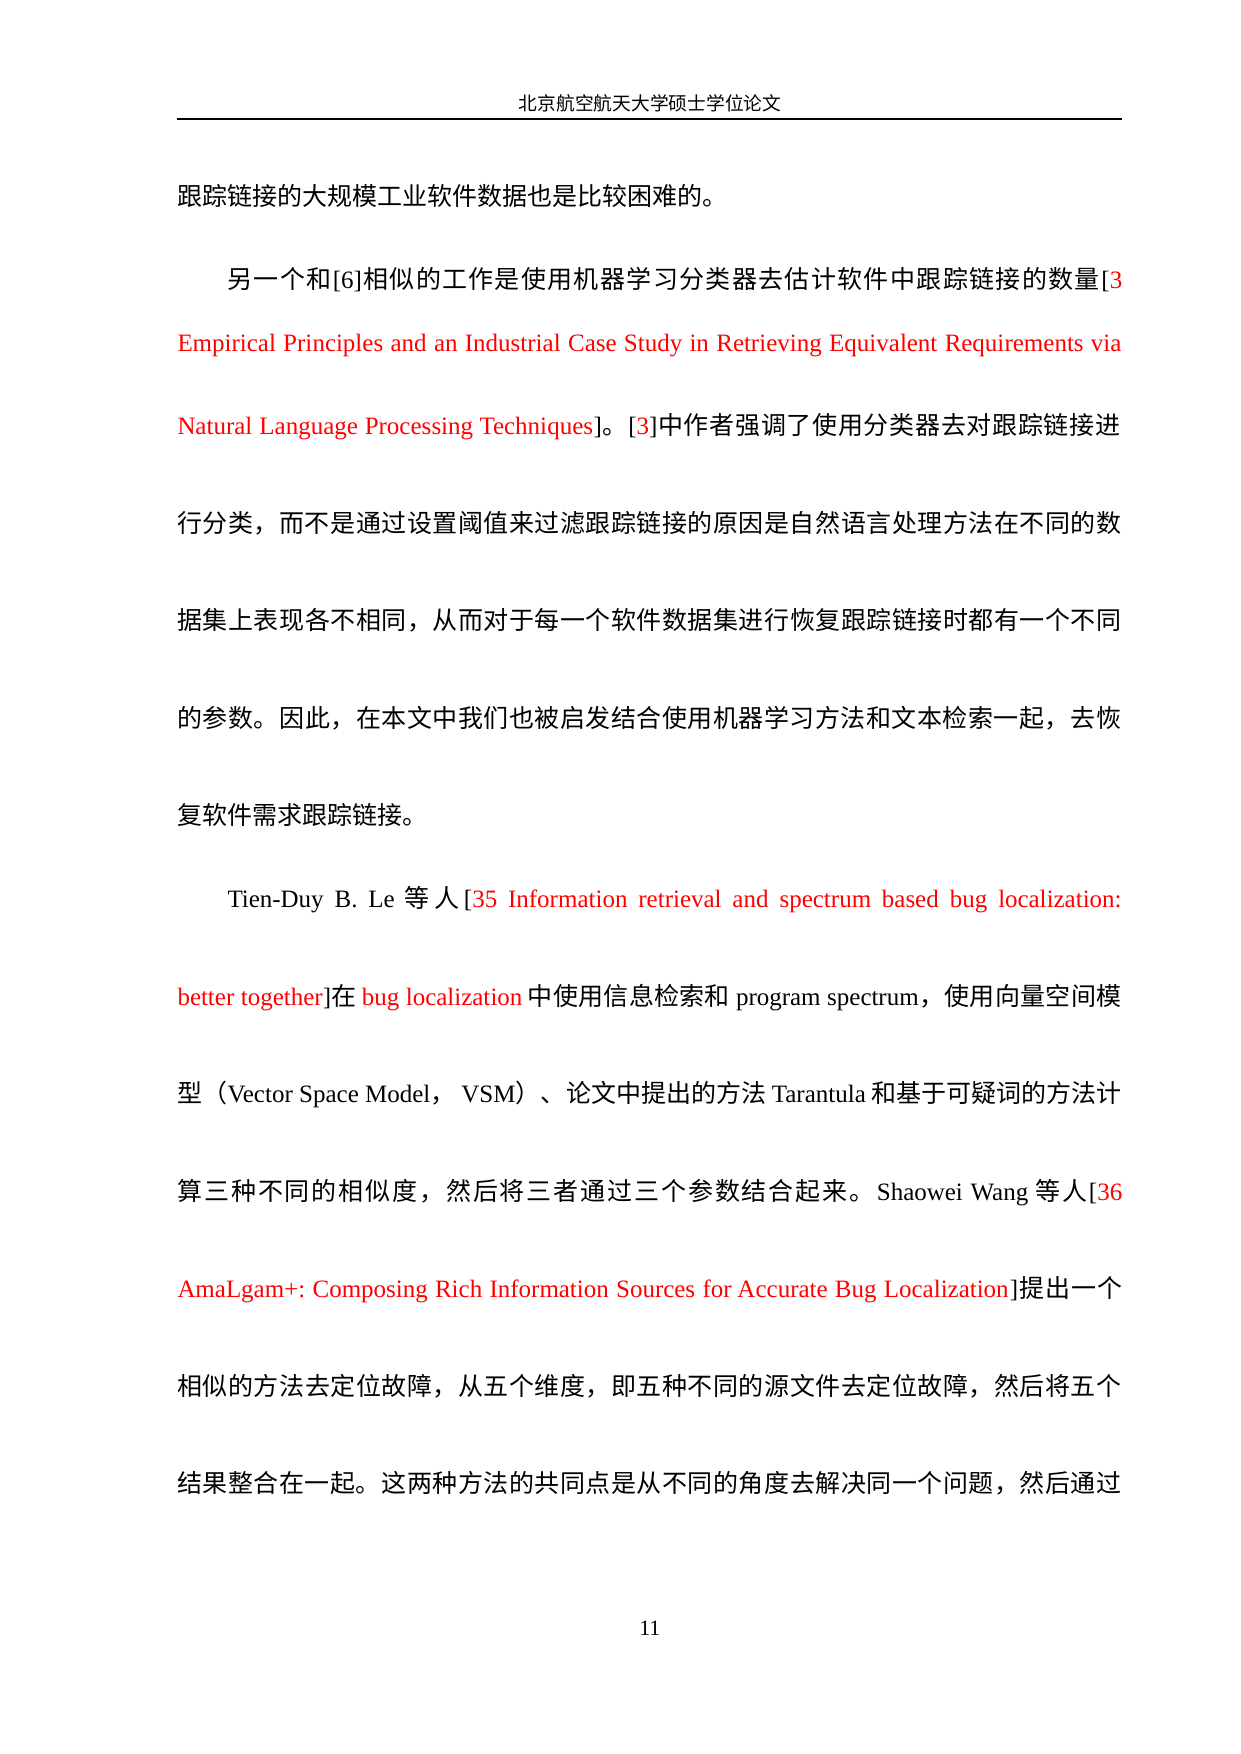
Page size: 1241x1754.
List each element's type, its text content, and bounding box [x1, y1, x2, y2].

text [177, 864, 1122, 1514]
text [177, 162, 1122, 227]
text 另一个和[6]相似的工作是使用机器学习分类器去估计软件中跟踪链接的数量[3 Empirical Principles and an Industrial Case Study in Retrieving Equivalent Requirements via Natural Language Processing Techniques]。[3]中作者强调了使用分类器去对跟踪链接进行分类，而不是通过设置阈值来过滤跟踪链接的原因是自然语言处理方法在不同的数据集上表现各不相同，从而对于每一个软件数据集进行恢复跟踪链接时都有一个不同的参数。因此，在本文中我们也被启发结合使用机器学习方法和文本检索一起，去恢复软件需求跟踪链接。 [177, 245, 1122, 846]
